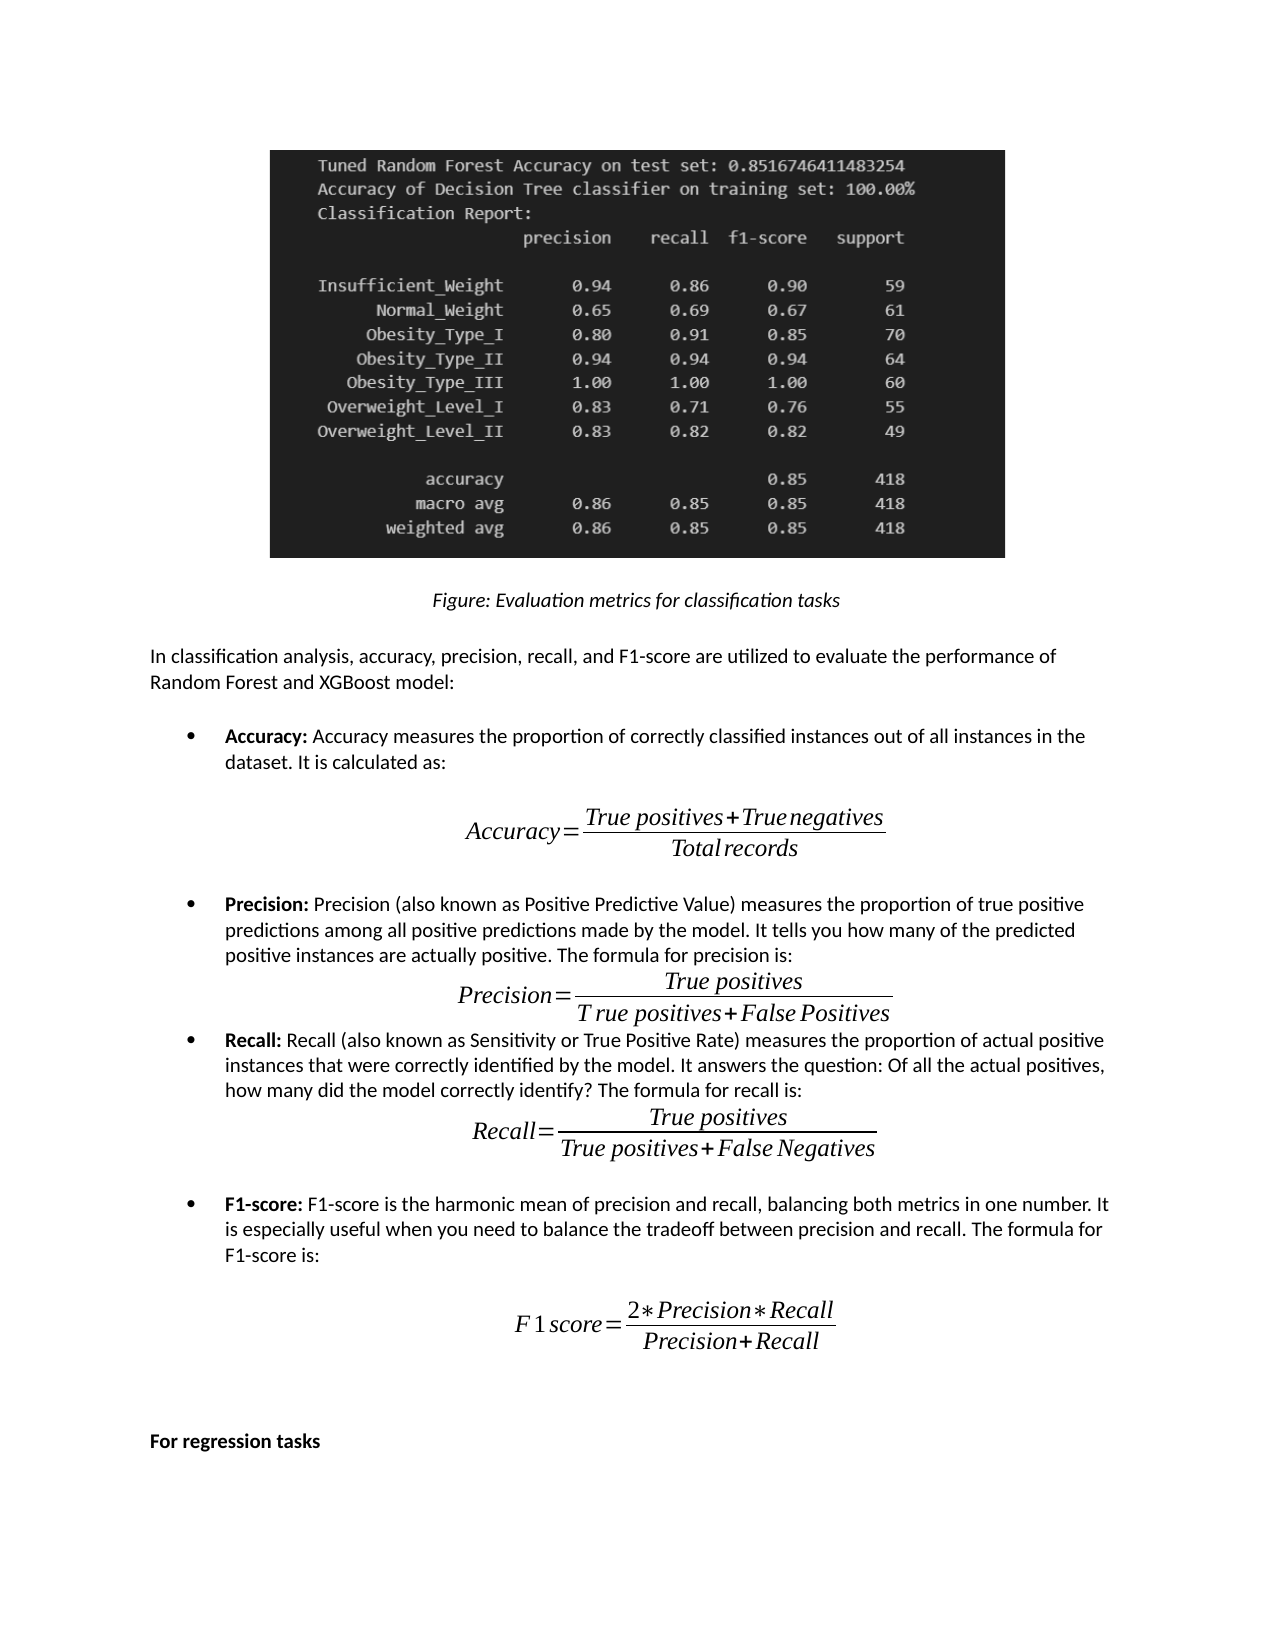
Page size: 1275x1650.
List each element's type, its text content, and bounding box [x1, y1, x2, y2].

list Precision: Precision (also known as Positive Predictive Value) measures the proportion of true positive predictions among all positive predictions made by the model. It tells you how many of the predicted positive instances are actually positive. The formula for precision is: [187, 892, 1125, 968]
text In classification analysis, accuracy, precision, recall, and F1-score are utilized to evaluate the performance of Random Forest and XGBoost model: [150, 643, 1125, 694]
list F1-score: F1-score is the harmonic mean of precision and recall, balancing both metrics in one number. It is especially useful when you need to balance the tradeoff between precision and recall. The formula for F1-score is: [187, 1191, 1125, 1267]
list Accuracy: Accuracy measures the proportion of correctly classified instances out of all instances in the dataset. It is calculated as: [187, 723, 1125, 774]
picture [269, 150, 1006, 558]
text For regression tasks [150, 1429, 1125, 1454]
list Recall: Recall (also known as Sensitivity or True Positive Rate) measures the proportion of actual positive instances that were correctly identified by the model. It answers the question: Of all the actual positives, how many did the model correctly identify? The formula for recall is: [187, 1027, 1125, 1103]
text Figure: Evaluation metrics for classification tasks [150, 587, 1125, 612]
